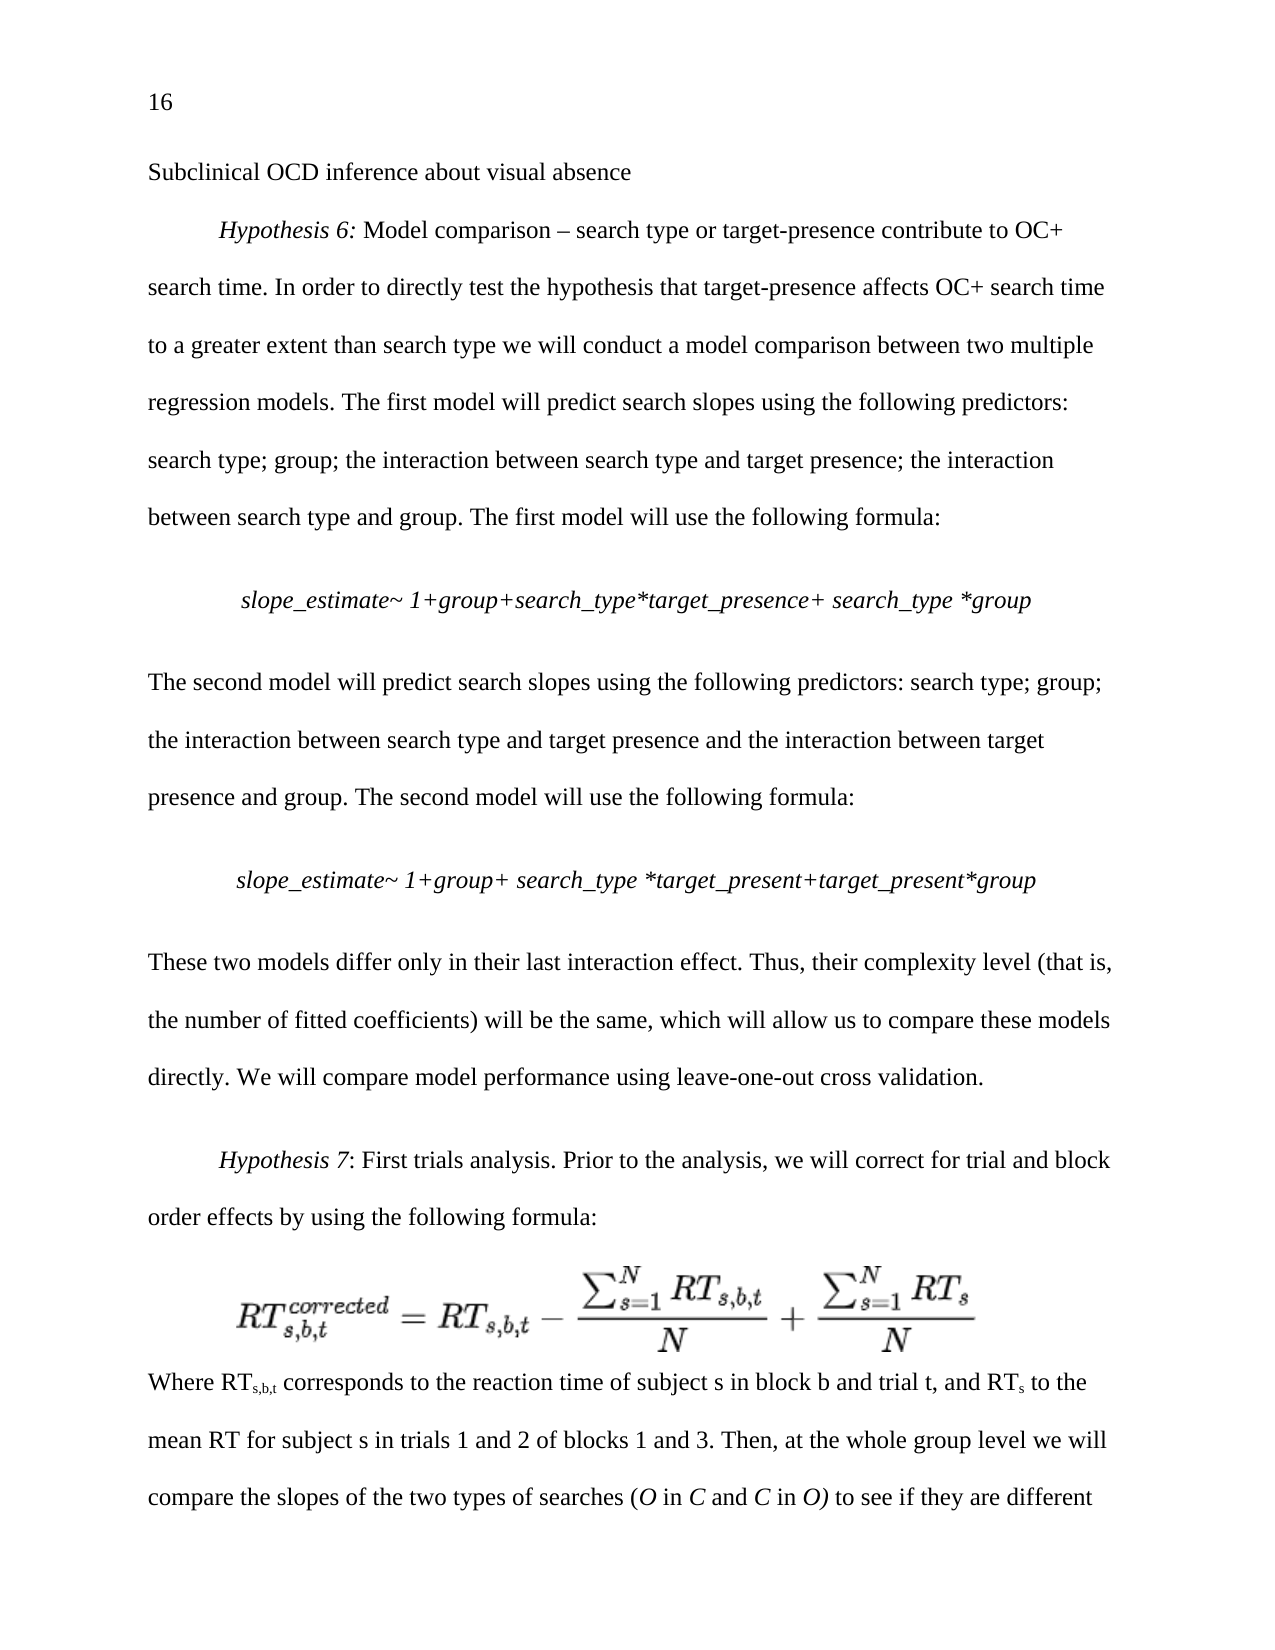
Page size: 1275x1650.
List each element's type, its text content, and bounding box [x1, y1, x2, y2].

text Hypothesis 7: First trials analysis. Prior to the analysis, we will correct for trial and block order effects by using the following formula: [148, 1145, 1127, 1231]
text These two models differ only in their last interaction effect. Thus, their complexity level (that is, the number of fitted coefficients) will be the same, which will allow us to compare these models directly. We will compare model performance using leave-one-out cross validation. [148, 947, 1127, 1091]
text Hypothesis 6: Model comparison – search type or target-presence contribute to OC+ search time. In order to directly test the hypothesis that target-presence affects OC+ search time to a greater extent than search type we will conduct a model comparison between two multiple regression models. The first model will predict search slopes using the following predictors: search type; group; the interaction between search type and target presence; the interaction between search type and group. The first model will use the following formula: [148, 215, 1127, 531]
text The second model will predict search slopes using the following predictors: search type; group; the interaction between search type and target presence and the interaction between target presence and group. The second model will use the following formula: [148, 667, 1127, 811]
text slope_estimate~ 1+group+search_type*target_presence+ search_type *group [148, 585, 1127, 614]
text slope_estimate~ 1+group+ search_type *target_present+target_present*group [148, 865, 1127, 894]
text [148, 1367, 1127, 1511]
picture [236, 1266, 979, 1352]
